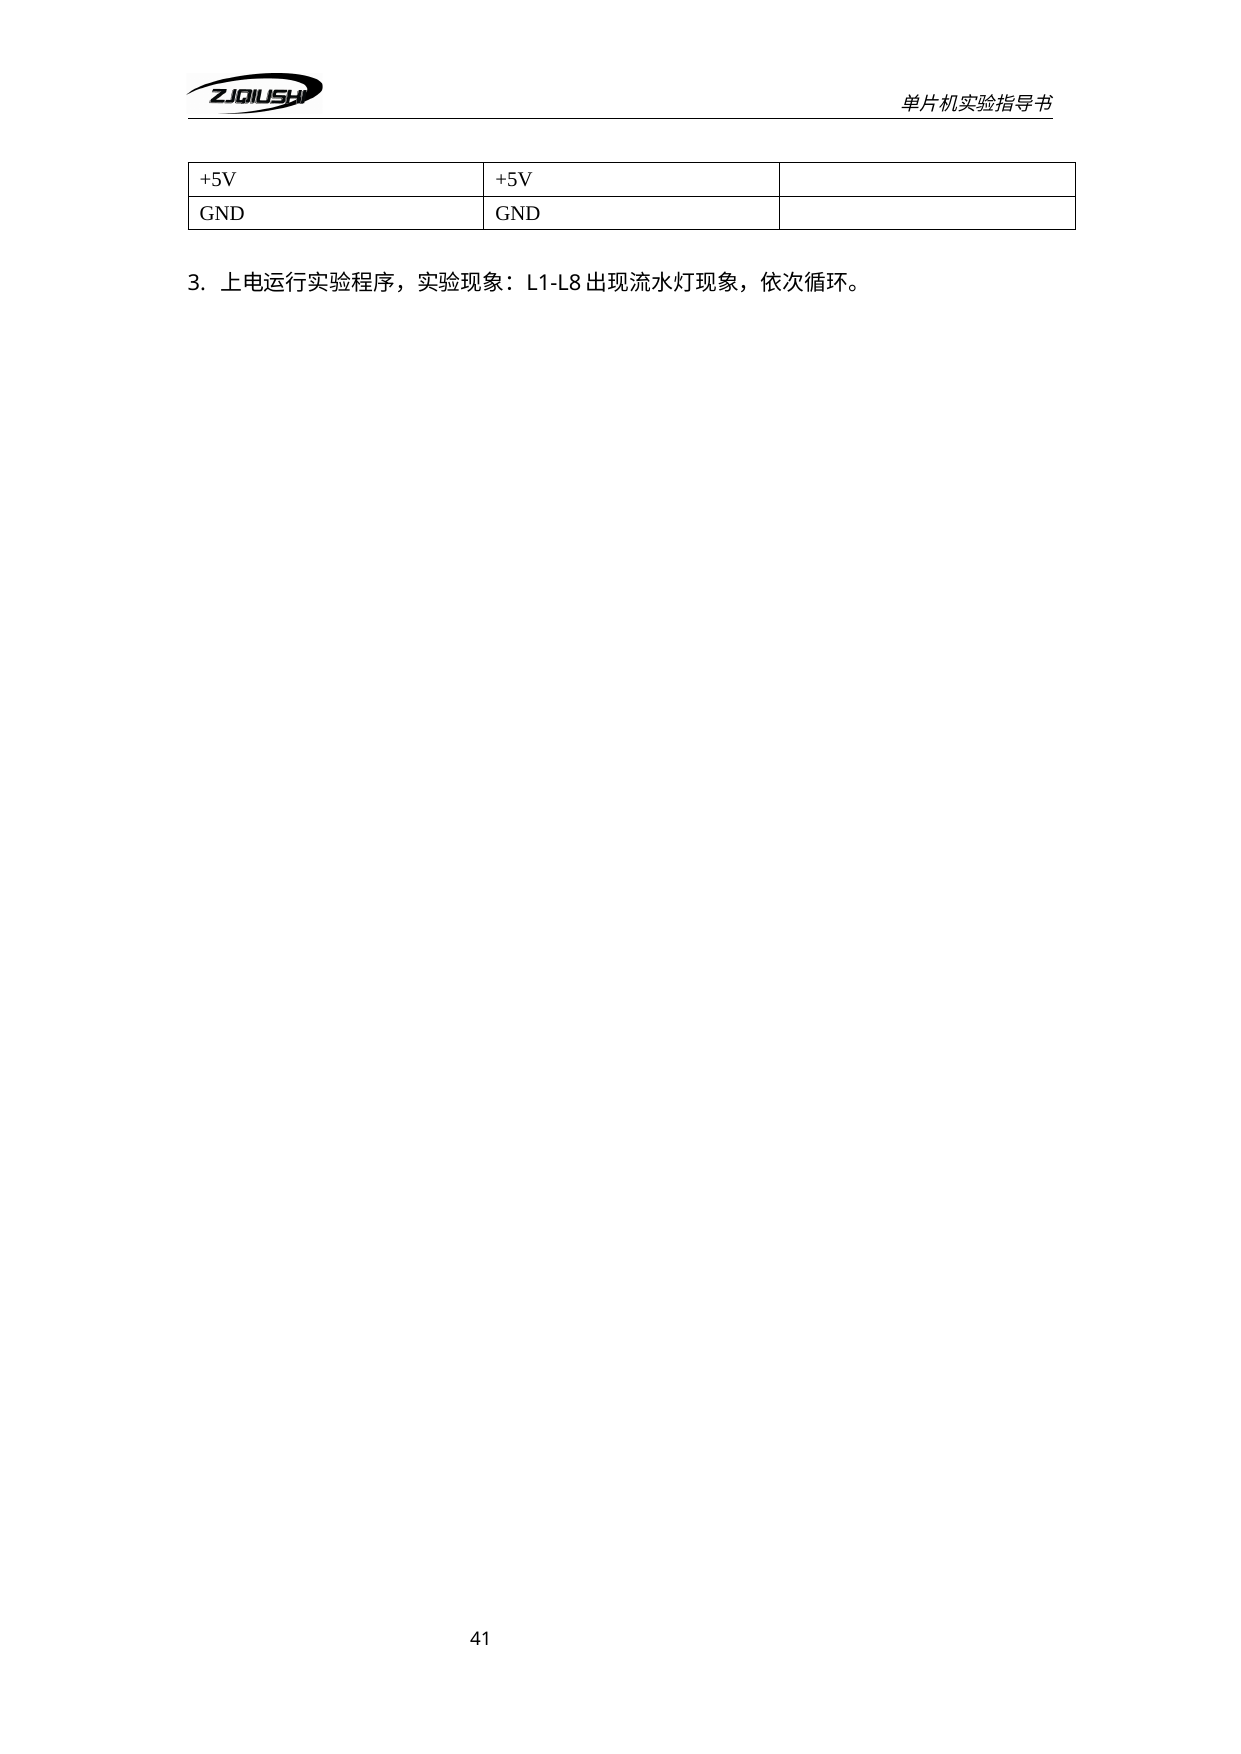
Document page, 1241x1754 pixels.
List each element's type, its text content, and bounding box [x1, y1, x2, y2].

list 上电运行实验程序，实验现象：L1-L8出现流水灯现象，依次循环。 [187, 265, 1053, 297]
table_cell GND [189, 197, 483, 229]
table_cell +5V [189, 163, 483, 196]
table_cell +5V [484, 163, 779, 196]
table_cell [780, 163, 1075, 196]
table_cell [780, 197, 1075, 229]
table_cell GND [484, 197, 779, 229]
picture [186, 73, 323, 114]
